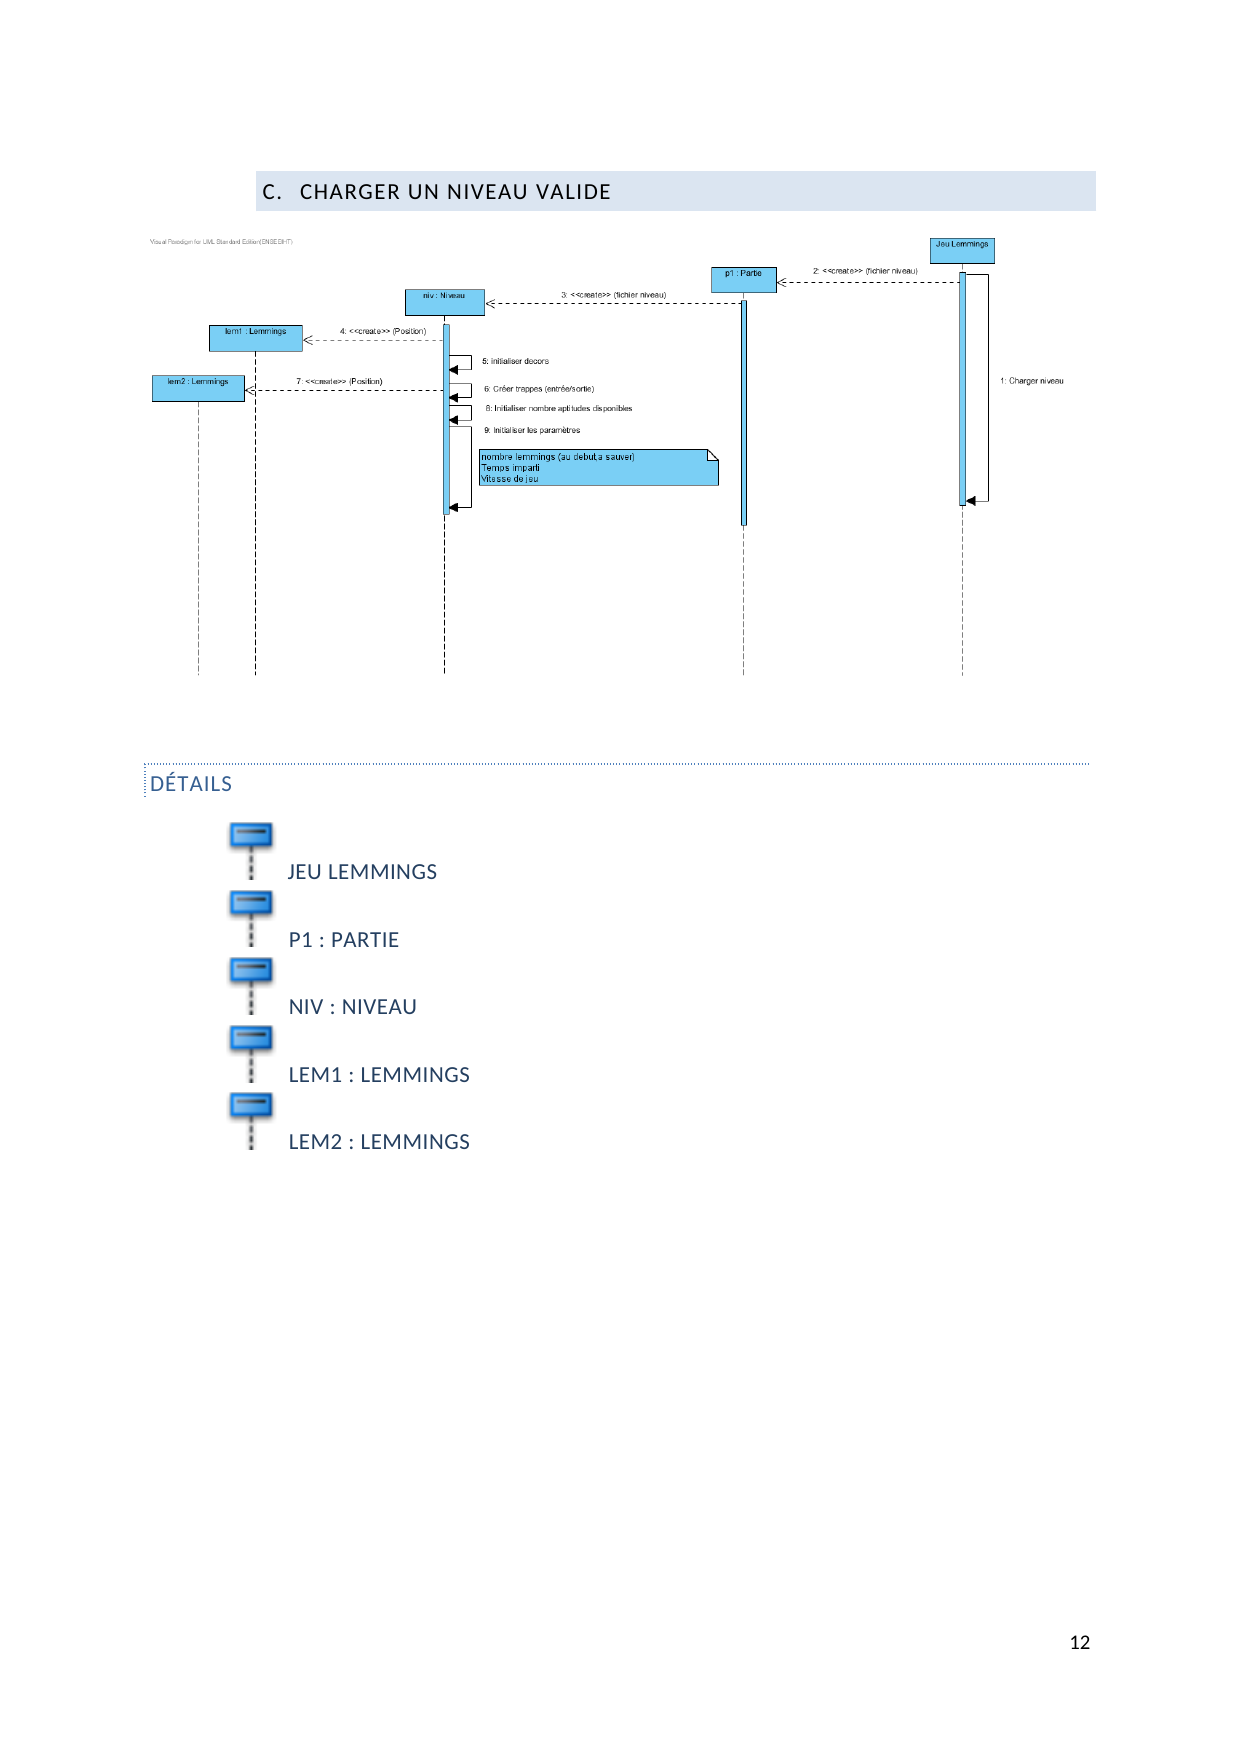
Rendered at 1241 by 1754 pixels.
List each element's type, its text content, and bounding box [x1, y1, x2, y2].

list niv : Niveau [225, 957, 1090, 1020]
picture [225, 956, 283, 1015]
picture [225, 1024, 283, 1083]
picture [150, 236, 1080, 678]
list lem2 : Lemmings [225, 1092, 1090, 1156]
list Jeu Lemmings [225, 822, 1090, 885]
list p1 : Partie [225, 889, 1090, 953]
picture [225, 889, 283, 947]
picture [225, 1092, 283, 1150]
list lem1 : Lemmings [225, 1024, 1090, 1088]
subtitle Détails [144, 763, 1090, 797]
subtitle Charger un niveau valide [263, 177, 1090, 205]
picture [225, 821, 283, 880]
